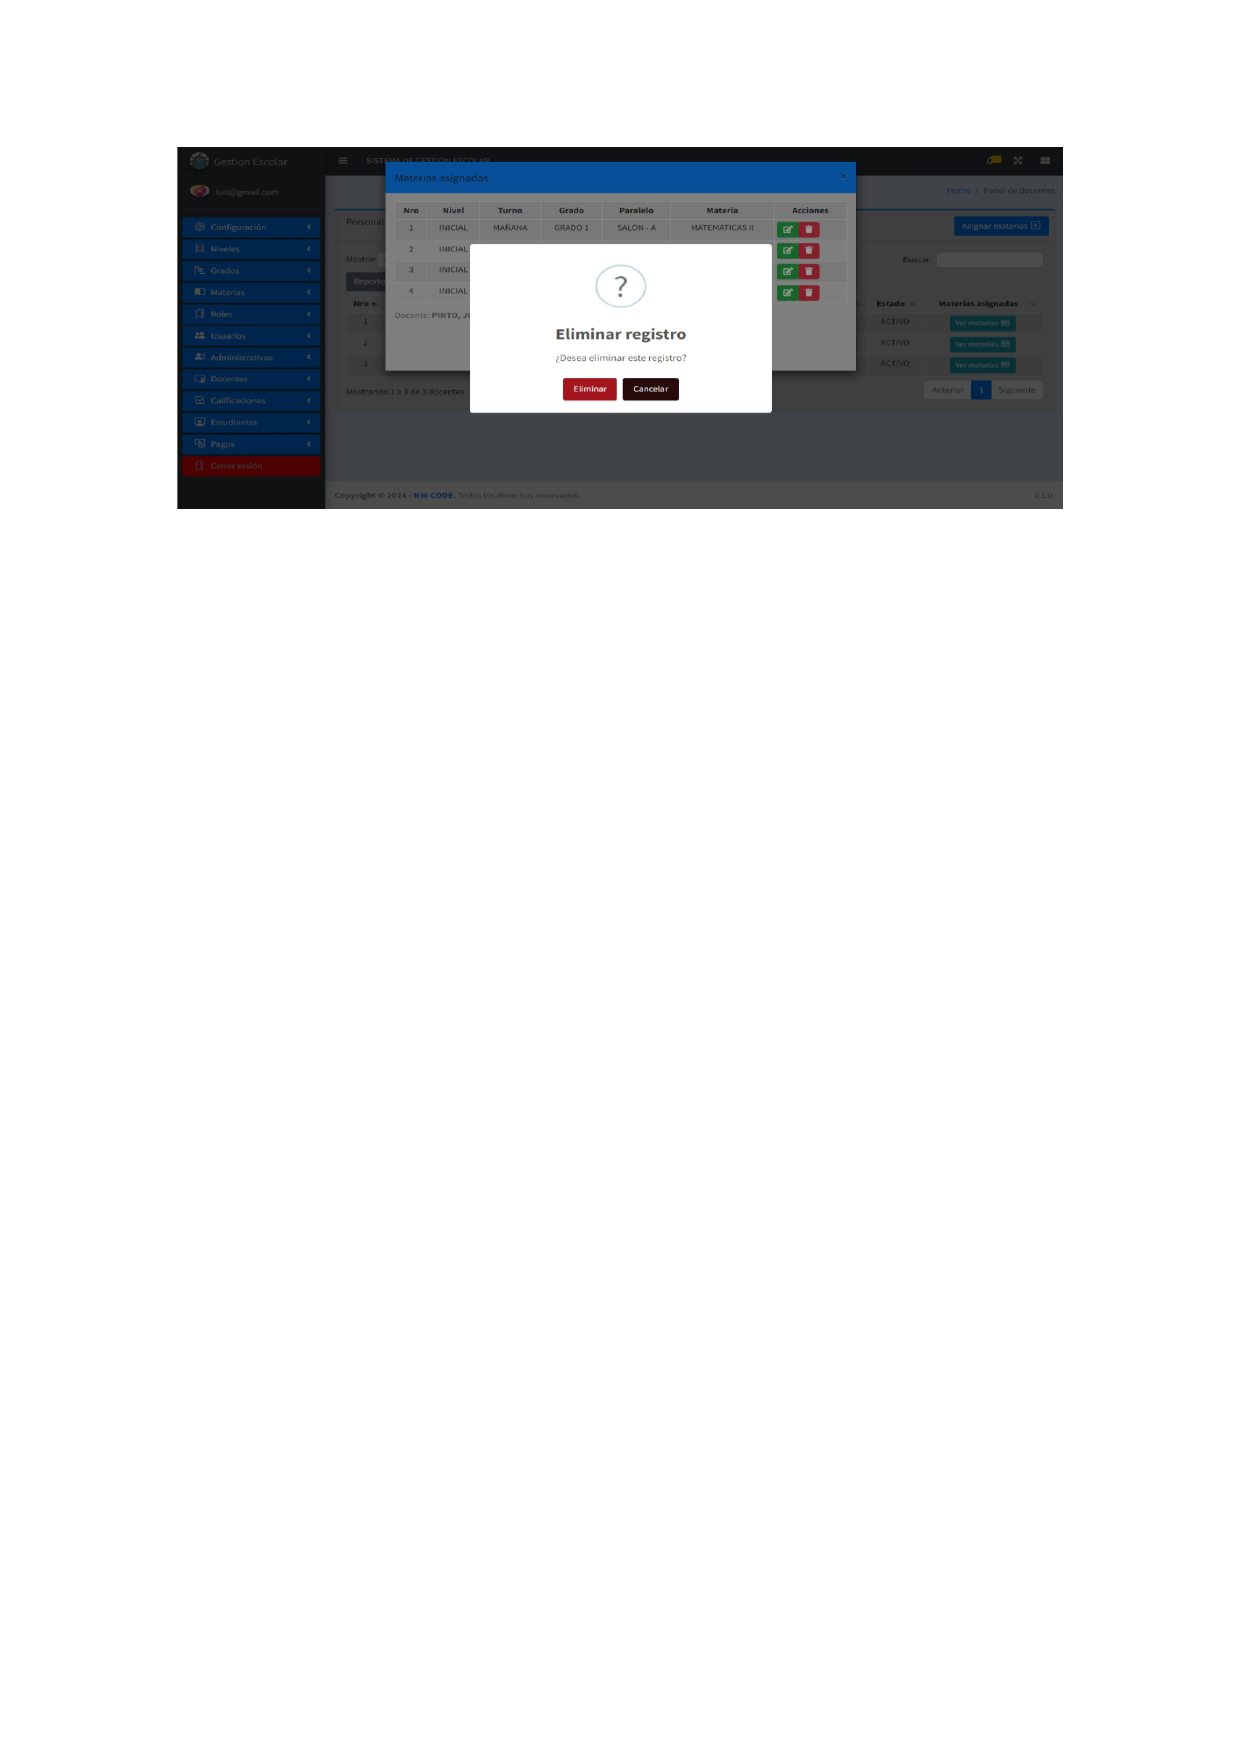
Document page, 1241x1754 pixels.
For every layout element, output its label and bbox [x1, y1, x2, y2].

picture [177, 147, 1063, 509]
